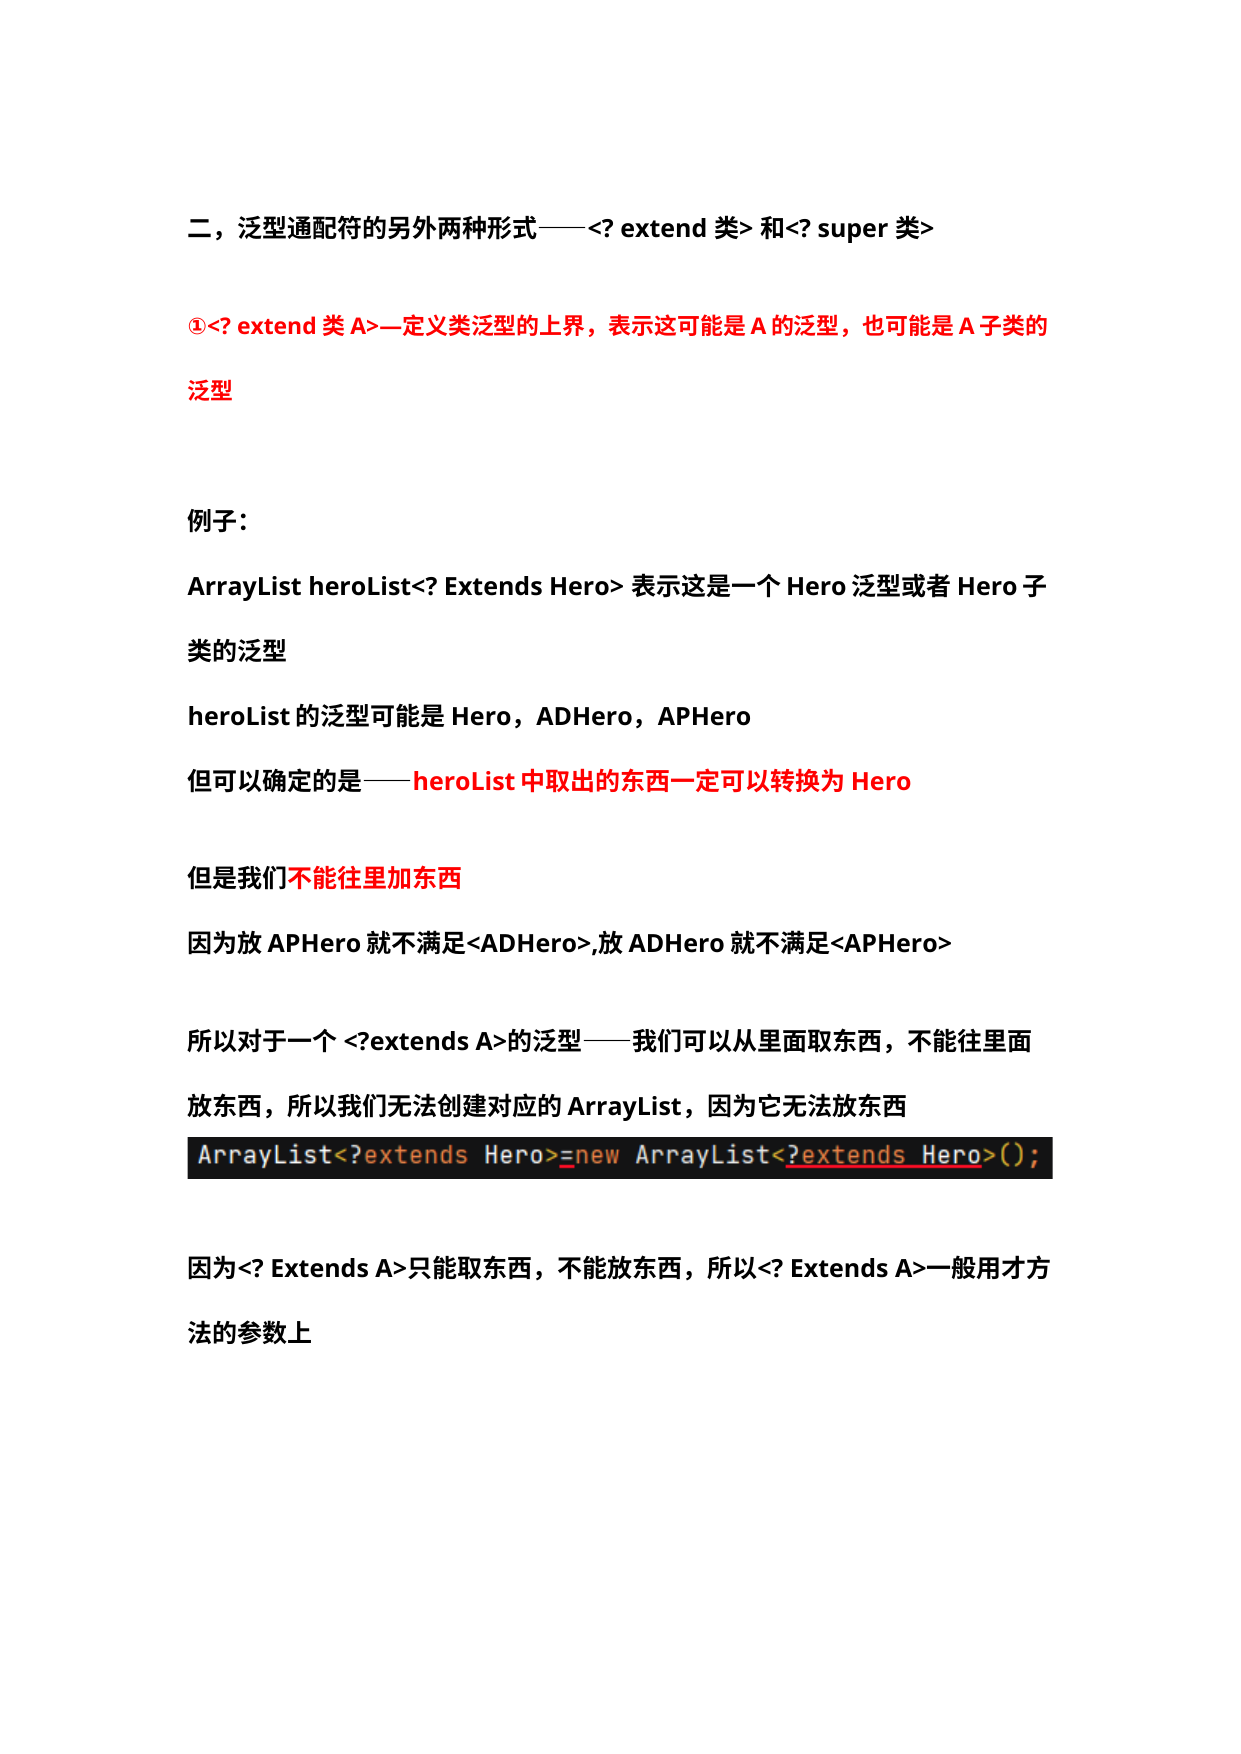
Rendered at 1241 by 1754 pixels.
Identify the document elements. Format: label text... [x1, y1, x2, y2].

text heroList的泛型可能是Hero，ADHero，APHero [187, 682, 1053, 747]
text 例子： [187, 487, 1053, 552]
text ArrayList heroList<? Extends Hero> 表示这是一个Hero泛型或者Hero子类的泛型 [187, 552, 1053, 682]
text 但是我们不能往里加东西 [187, 844, 1053, 909]
picture [187, 1137, 1053, 1179]
text 因为放APHero就不满足<ADHero>,放ADHero就不满足<APHero> [187, 909, 1053, 974]
text 所以对于一个 <?extends A>的泛型——我们可以从里面取东西，不能往里面放东西，所以我们无法创建对应的ArrayList，因为它无法放东西 [187, 1007, 1053, 1137]
text 因为<? Extends A>只能取东西，不能放东西，所以<? Extends A>一般用才方法的参数上 [187, 1234, 1053, 1364]
text 二，泛型通配符的另外两种形式——<? extend 类> 和<? super 类> [187, 194, 1053, 259]
text 但可以确定的是——heroList中取出的东西一定可以转换为Hero [187, 747, 1053, 812]
text ①<? extend 类A>—定义类泛型的上界，表示这可能是A的泛型，也可能是A子类的泛型 [187, 292, 1053, 422]
